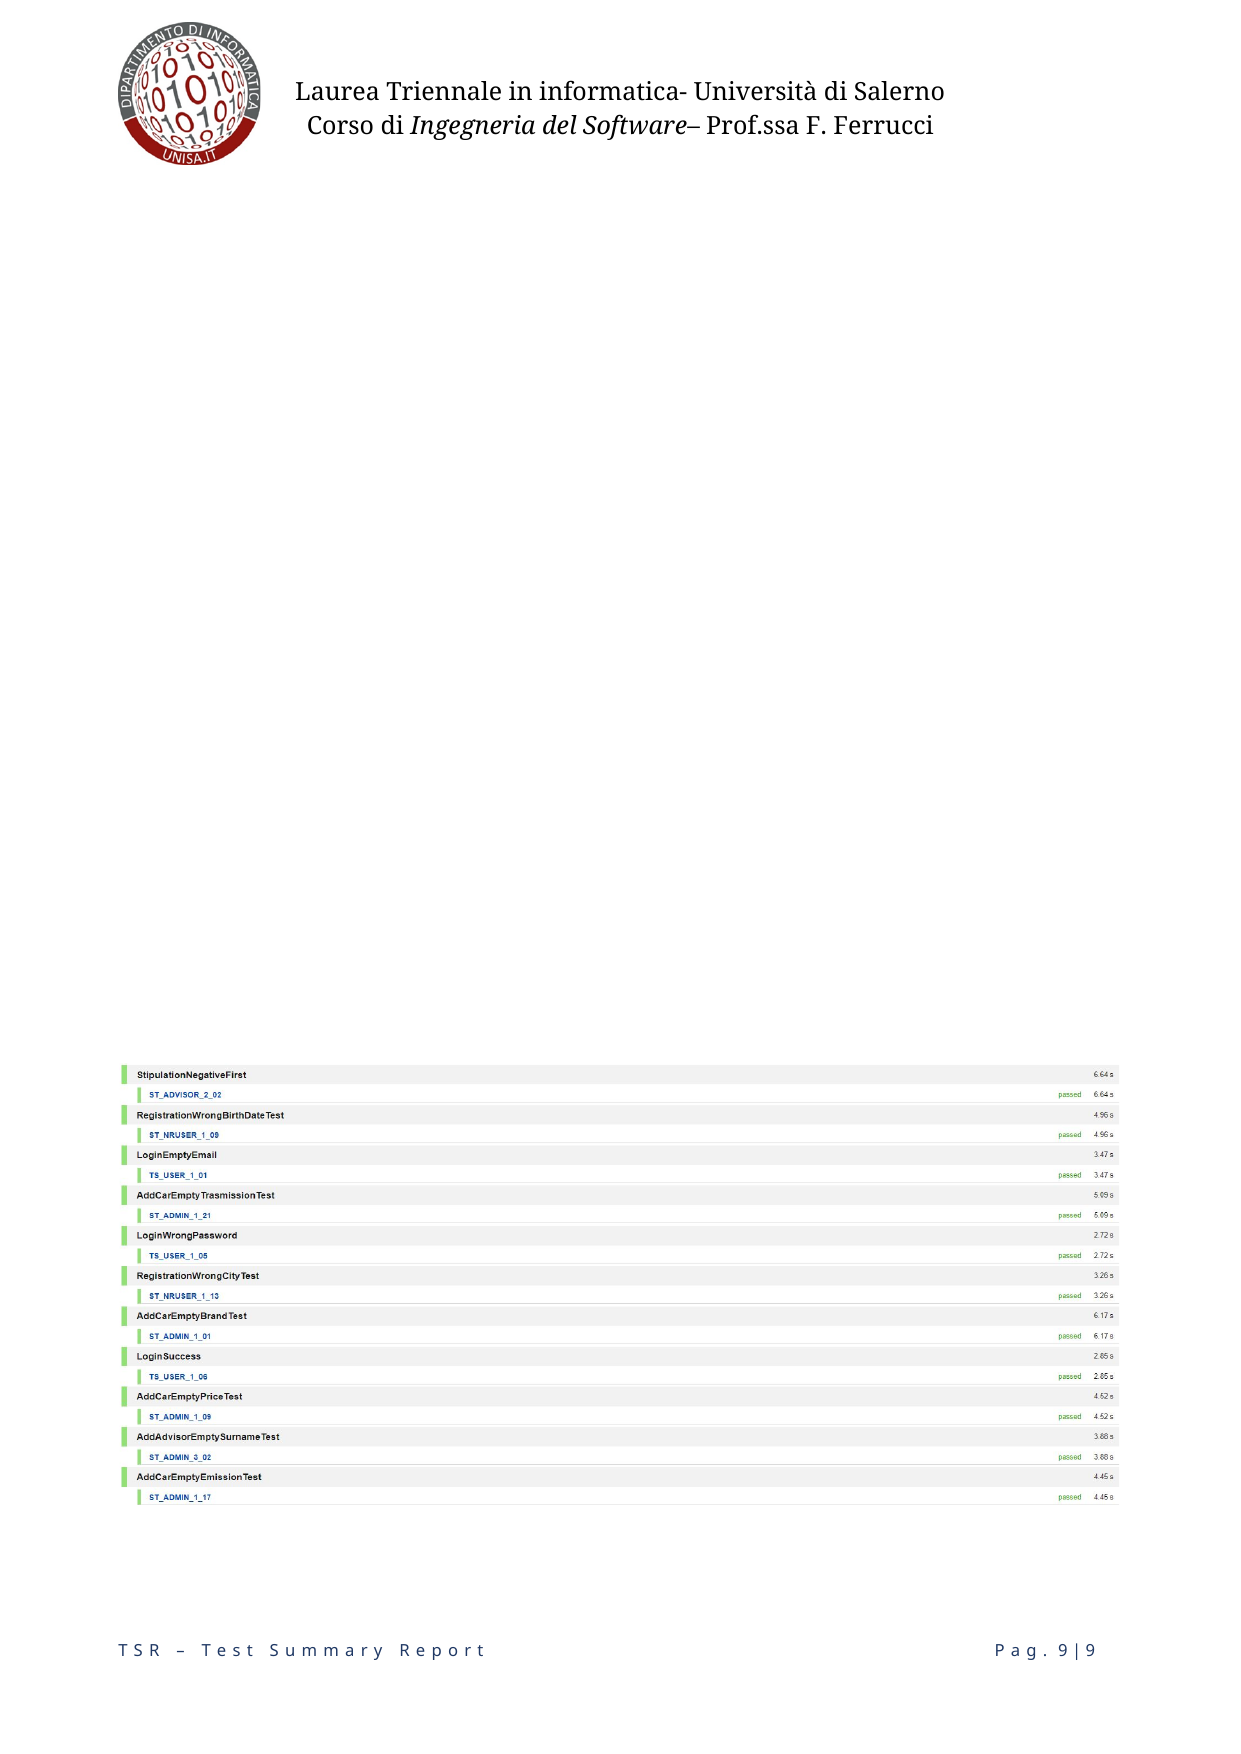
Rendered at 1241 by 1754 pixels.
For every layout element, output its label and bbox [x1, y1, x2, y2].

picture [118, 22, 261, 165]
picture [119, 1063, 1120, 1505]
